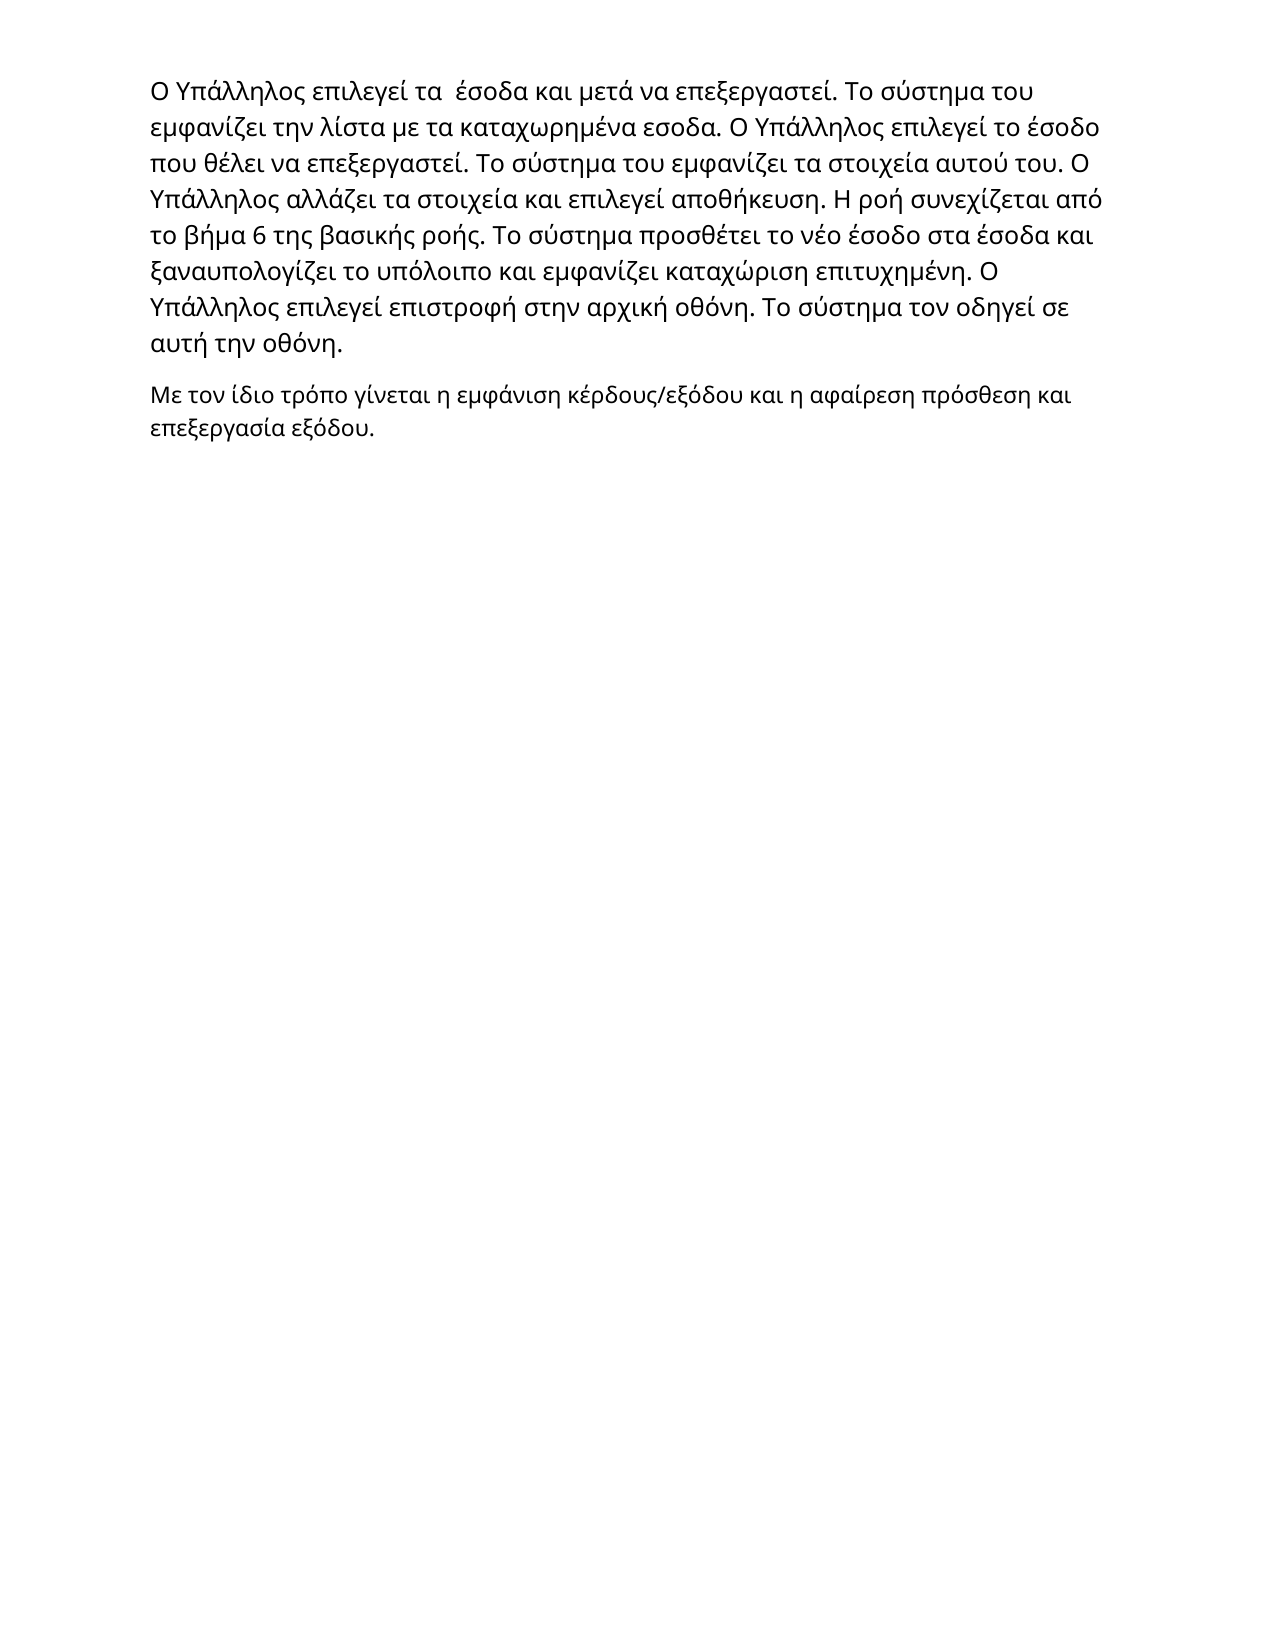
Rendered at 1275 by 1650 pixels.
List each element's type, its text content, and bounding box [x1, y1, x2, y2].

text Με τον ίδιο τρόπο γίνεται η εμφάνιση κέρδους/εξόδου και η αφαίρεση πρόσθεση και επεξεργασία εξόδου. [150, 379, 1125, 443]
text Ο Υπάλληλος επιλεγεί τα έσοδα και μετά να επεξεργαστεί. Το σύστημα του εμφανίζει την λίστα με τα καταχωρημένα εσοδα. Ο Υπάλληλος επιλεγεί το έσοδο που θέλει να επεξεργαστεί. Το σύστημα του εμφανίζει τα στοιχεία αυτού του. Ο Υπάλληλος αλλάζει τα στοιχεία και επιλεγεί αποθήκευση. Η ροή συνεχίζεται από το βήμα 6 της βασικής ροής. Το σύστημα προσθέτει το νέο έσοδο στα έσοδα και ξαναυπολογίζει το υπόλοιπο και εμφανίζει καταχώριση επιτυχημένη. Ο Υπάλληλος επιλεγεί επιστροφή στην αρχική οθόνη. Το σύστημα τον οδηγεί σε αυτή την οθόνη. [150, 74, 1125, 360]
